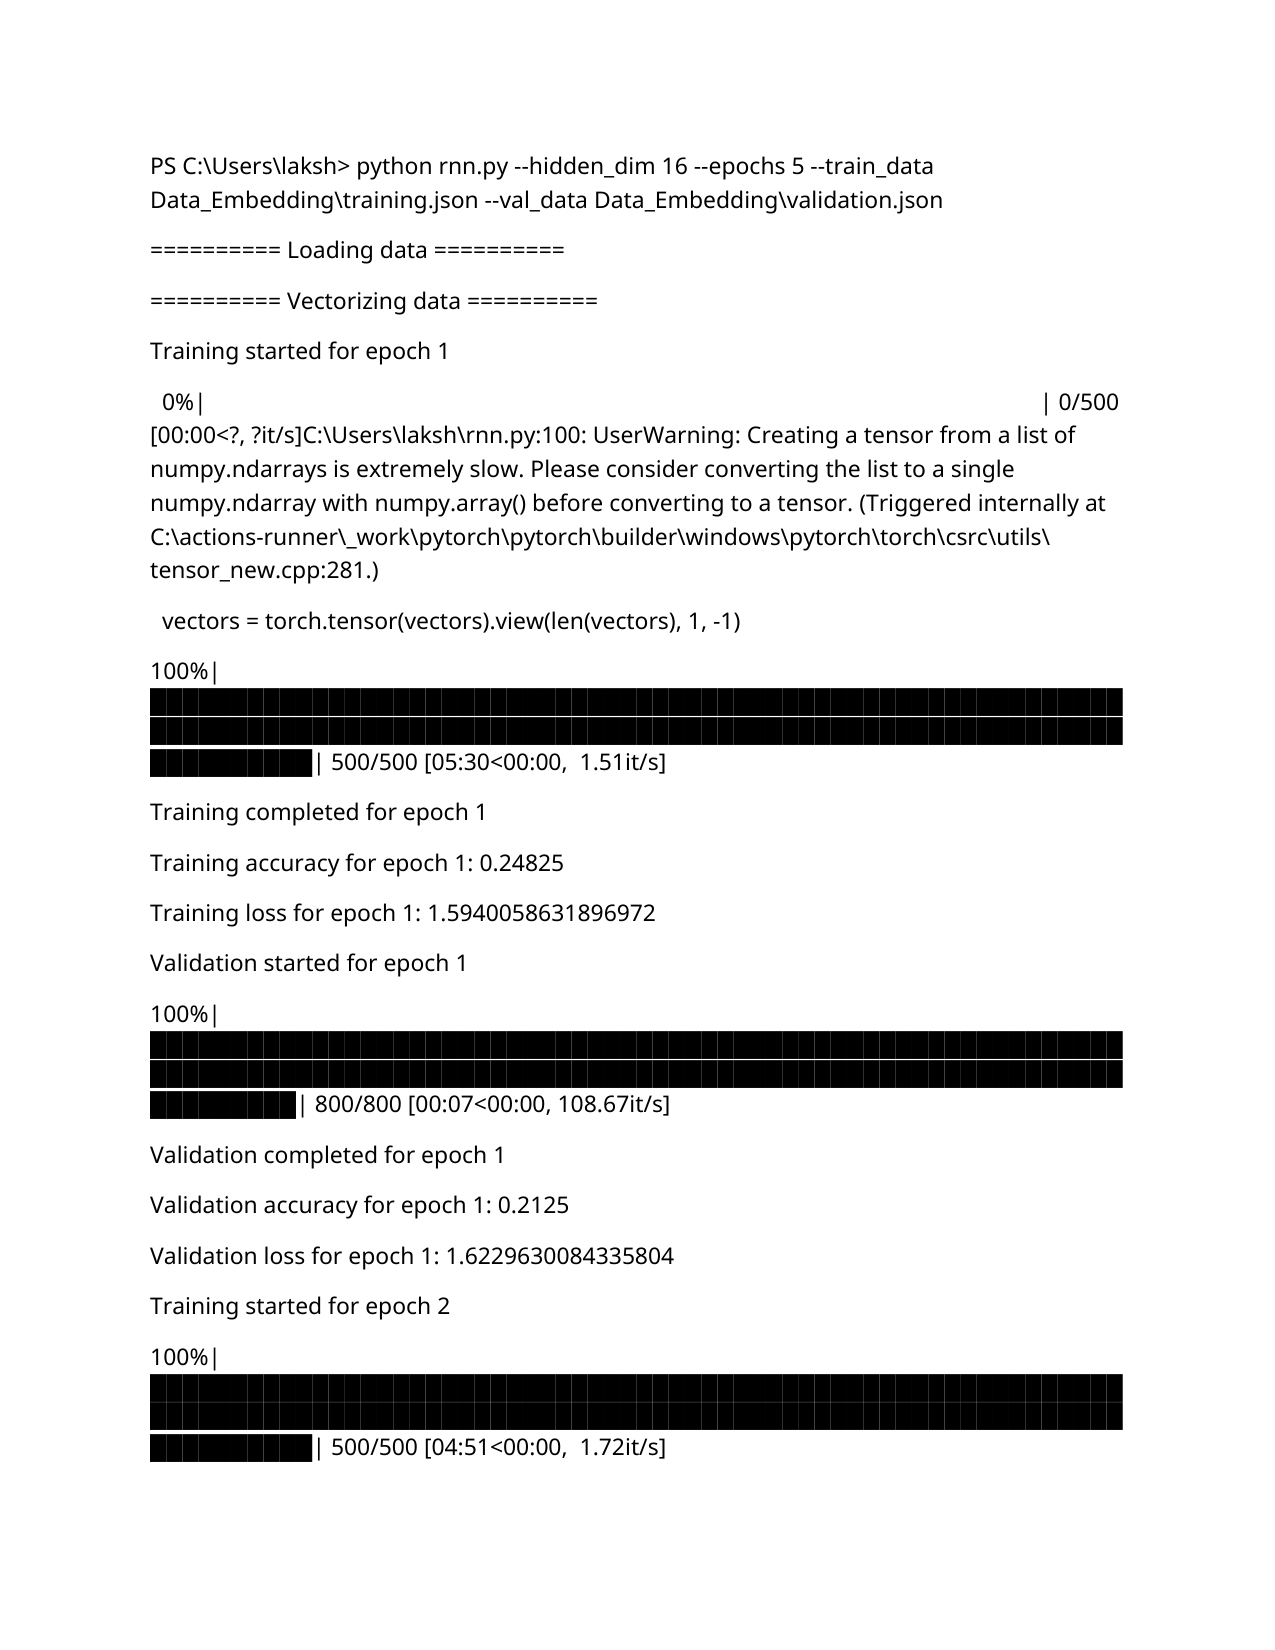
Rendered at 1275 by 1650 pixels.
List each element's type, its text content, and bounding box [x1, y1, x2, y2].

text Validation loss for epoch 1: 1.6229630084335804 [150, 1239, 1125, 1271]
text Validation accuracy for epoch 1: 0.2125 [150, 1189, 1125, 1220]
text Training accuracy for epoch 1: 0.24825 [150, 846, 1125, 878]
text 100%|█████████████████████████████████████████████████████████████████████████████████████████████████████████████████████████████████| 800/800 [00:07<00:00, 108.67it/s] [150, 998, 1125, 1119]
text Training loss for epoch 1: 1.5940058631896972 [150, 897, 1125, 928]
text Validation started for epoch 1 [150, 947, 1125, 978]
text Training started for epoch 2 [150, 1290, 1125, 1321]
text ========== Loading data ========== [150, 234, 1125, 265]
text ========== Vectorizing data ========== [150, 284, 1125, 316]
text vectors = torch.tensor(vectors).view(len(vectors), 1, -1) [150, 604, 1125, 636]
text 100%|██████████████████████████████████████████████████████████████████████████████████████████████████████████████████████████████████| 500/500 [04:51<00:00, 1.72it/s] [150, 1340, 1125, 1462]
text Training completed for epoch 1 [150, 796, 1125, 827]
text 0%| | 0/500 [00:00<?, ?it/s]C:\Users\laksh\rnn.py:100: UserWarning: Creating a tensor from a list of numpy.ndarrays is extremely slow. Please consider converting the list to a single numpy.ndarray with numpy.array() before converting to a tensor. (Triggered internally at C:\actions-runner\_work\pytorch\pytorch\builder\windows\pytorch\torch\csrc\utils\tensor_new.cpp:281.) [150, 385, 1125, 585]
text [150, 150, 1125, 215]
text 100%|██████████████████████████████████████████████████████████████████████████████████████████████████████████████████████████████████| 500/500 [05:30<00:00, 1.51it/s] [150, 655, 1125, 777]
text Training started for epoch 1 [150, 335, 1125, 366]
text Validation completed for epoch 1 [150, 1139, 1125, 1170]
